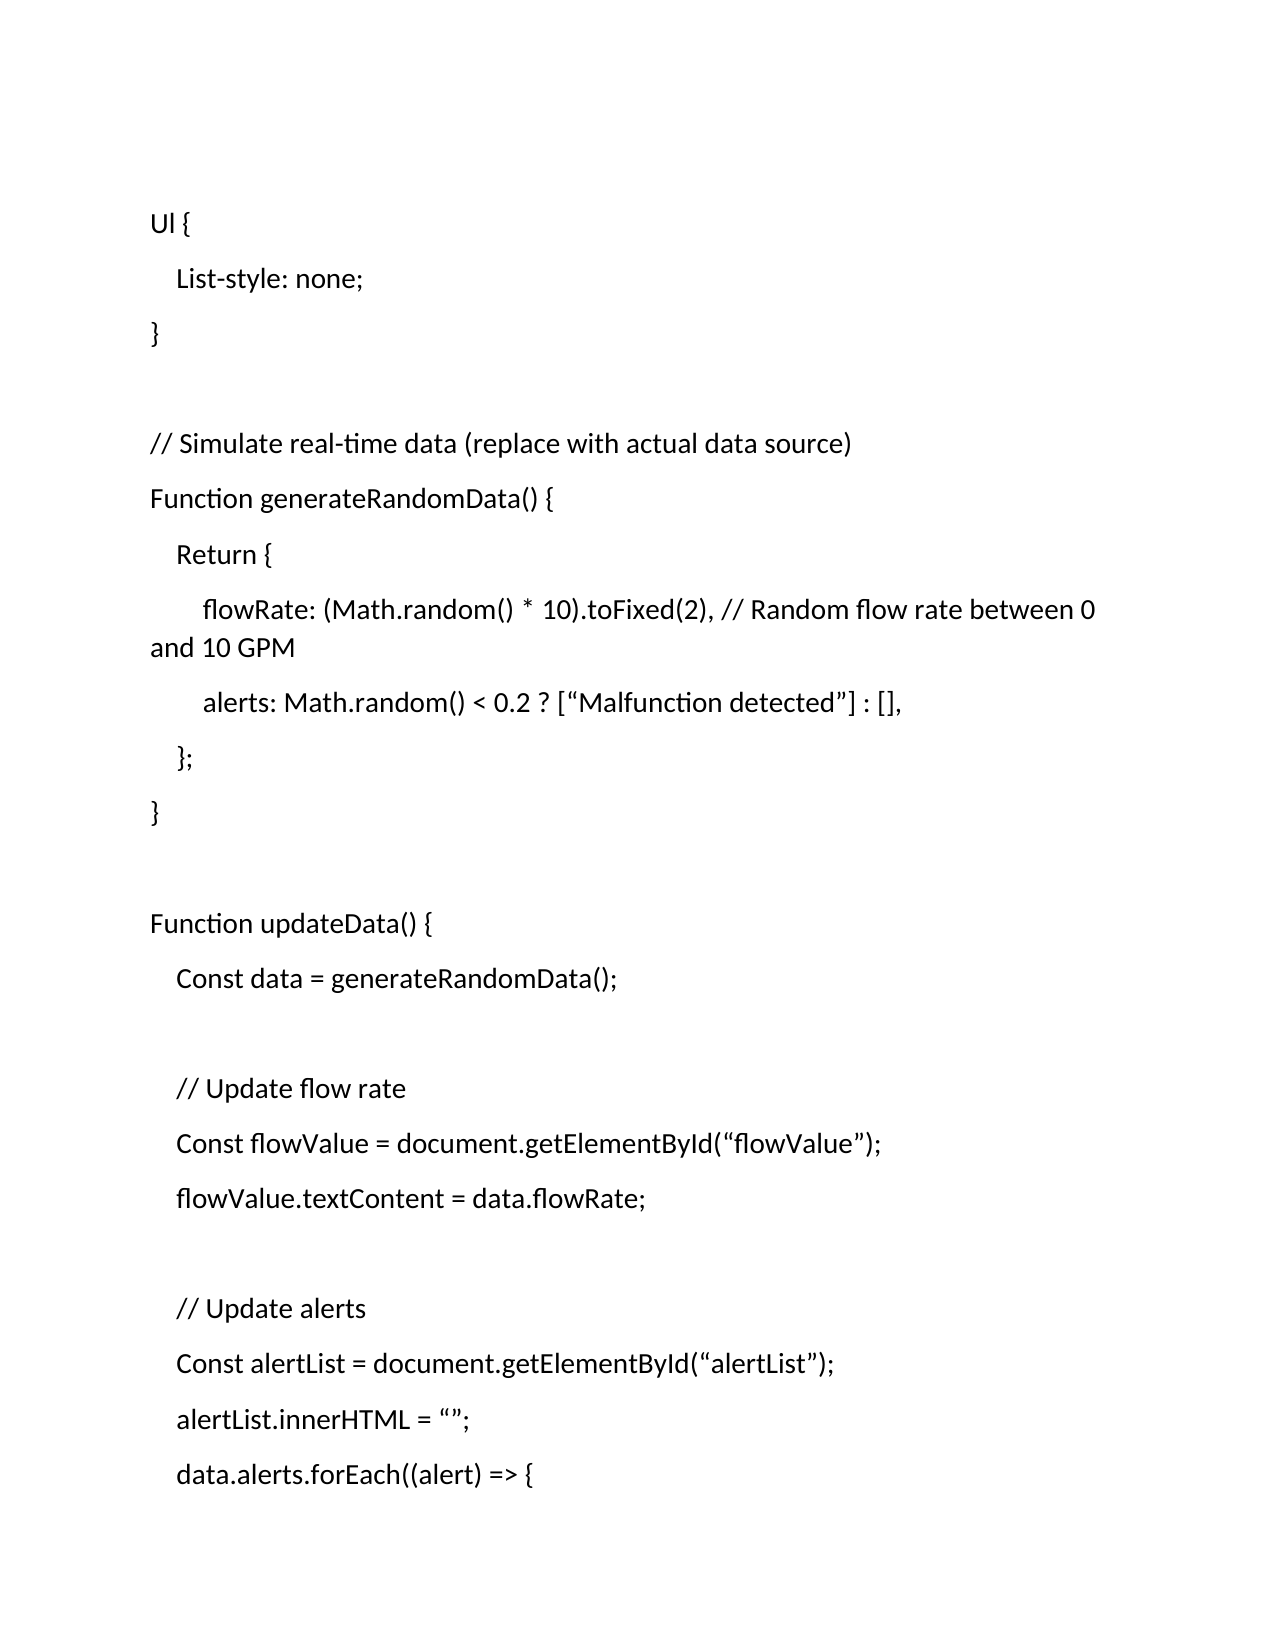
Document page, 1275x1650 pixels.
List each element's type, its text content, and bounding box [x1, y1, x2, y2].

text Return { [150, 536, 1125, 571]
text } [150, 794, 1125, 830]
text alerts: Math.random() < 0.2 ? [“Malfunction detected”] : [], [150, 684, 1125, 720]
text } [150, 315, 1125, 351]
text Function generateRandomData() { [150, 481, 1125, 516]
text Ul { [150, 205, 1125, 241]
text Const flowValue = document.getElementById(“flowValue”); [150, 1125, 1125, 1161]
text }; [150, 739, 1125, 775]
text data.alerts.forEach((alert) => { [150, 1456, 1125, 1491]
text Const data = generateRandomData(); [150, 960, 1125, 996]
text flowRate: (Math.random() * 10).toFixed(2), // Random flow rate between 0 and 10 GPM [150, 591, 1125, 665]
text alertList.innerHTML = “”; [150, 1401, 1125, 1436]
text // Update flow rate [150, 1070, 1125, 1106]
text // Simulate real-time data (replace with actual data source) [150, 426, 1125, 461]
text Function updateData() { [150, 905, 1125, 940]
text List-style: none; [150, 260, 1125, 296]
text Const alertList = document.getElementById(“alertList”); [150, 1346, 1125, 1381]
text // Update alerts [150, 1291, 1125, 1326]
text flowValue.textContent = data.flowRate; [150, 1180, 1125, 1216]
